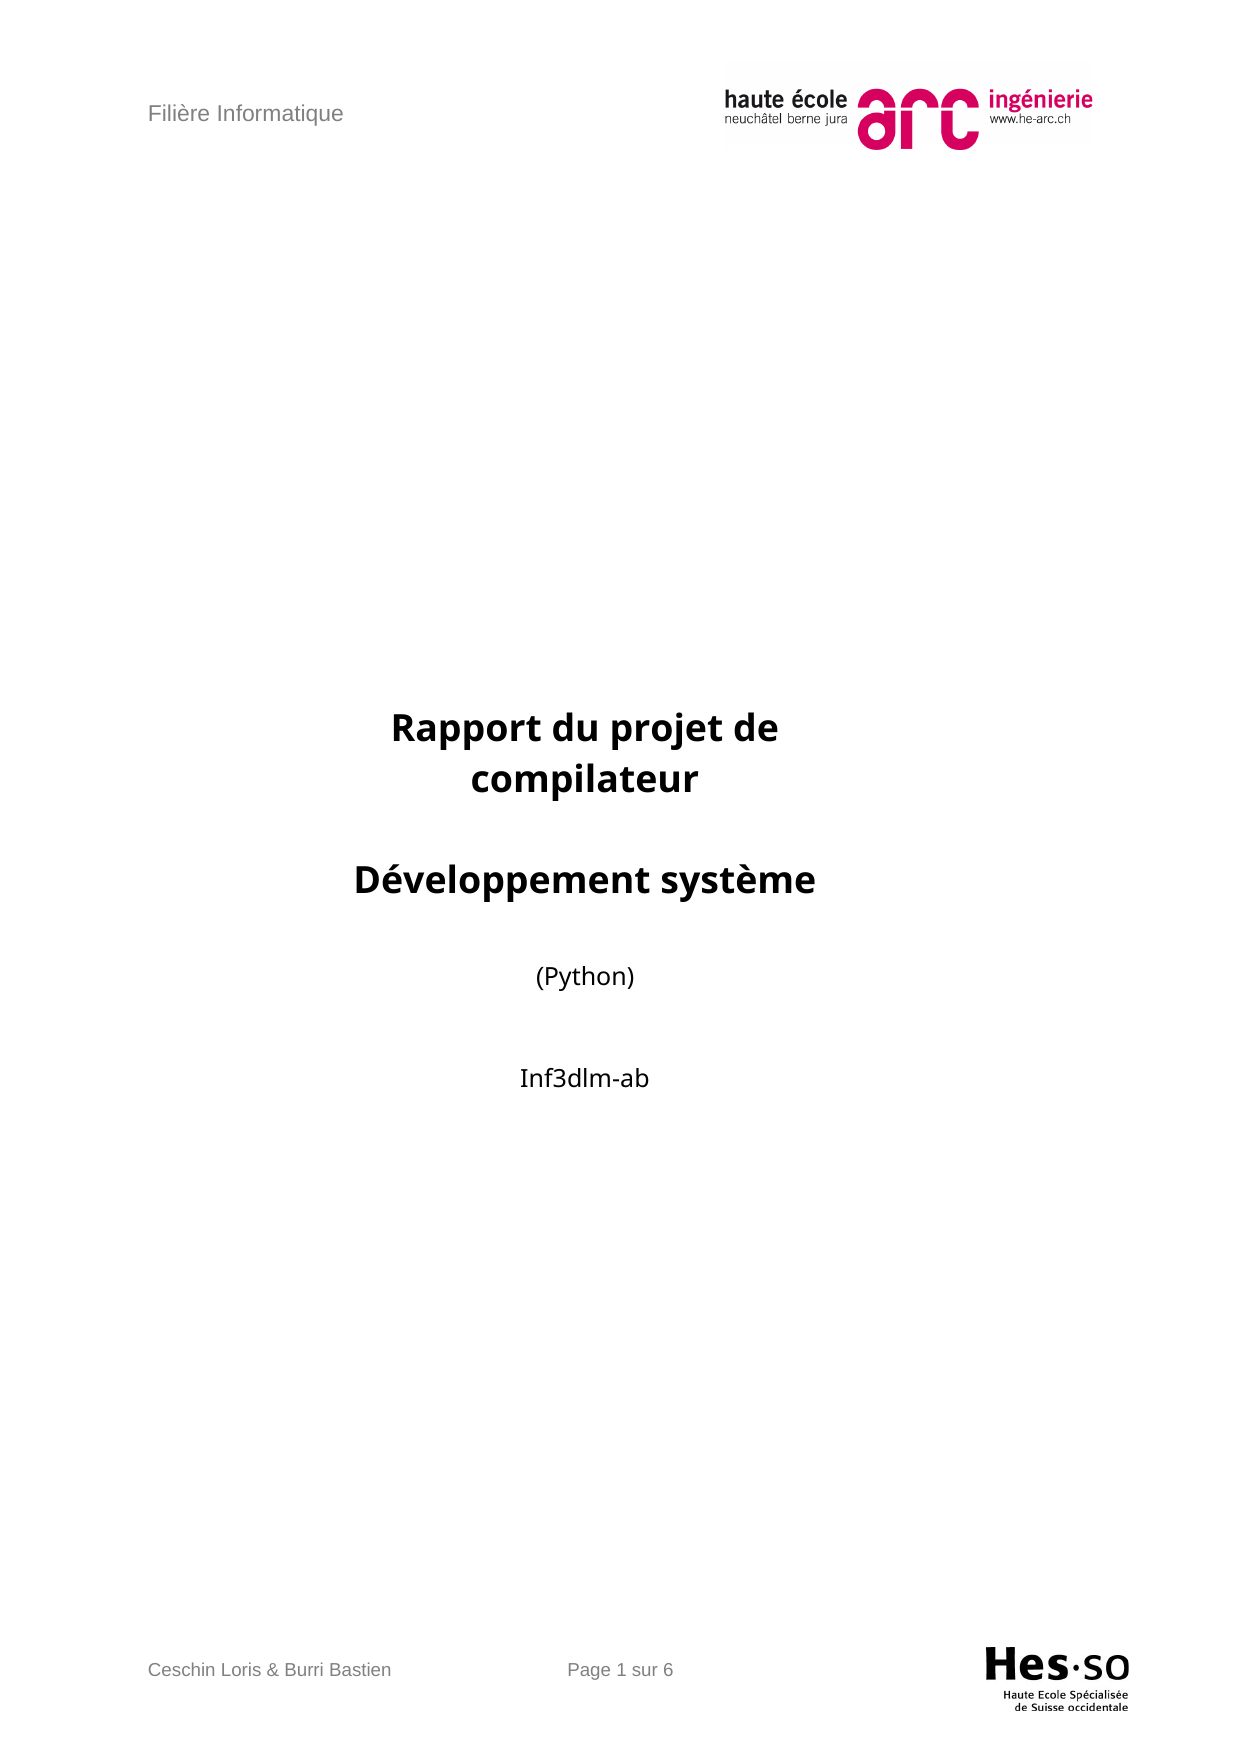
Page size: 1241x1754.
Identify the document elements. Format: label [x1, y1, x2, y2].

picture [986, 1647, 1129, 1711]
picture [725, 60, 1093, 150]
